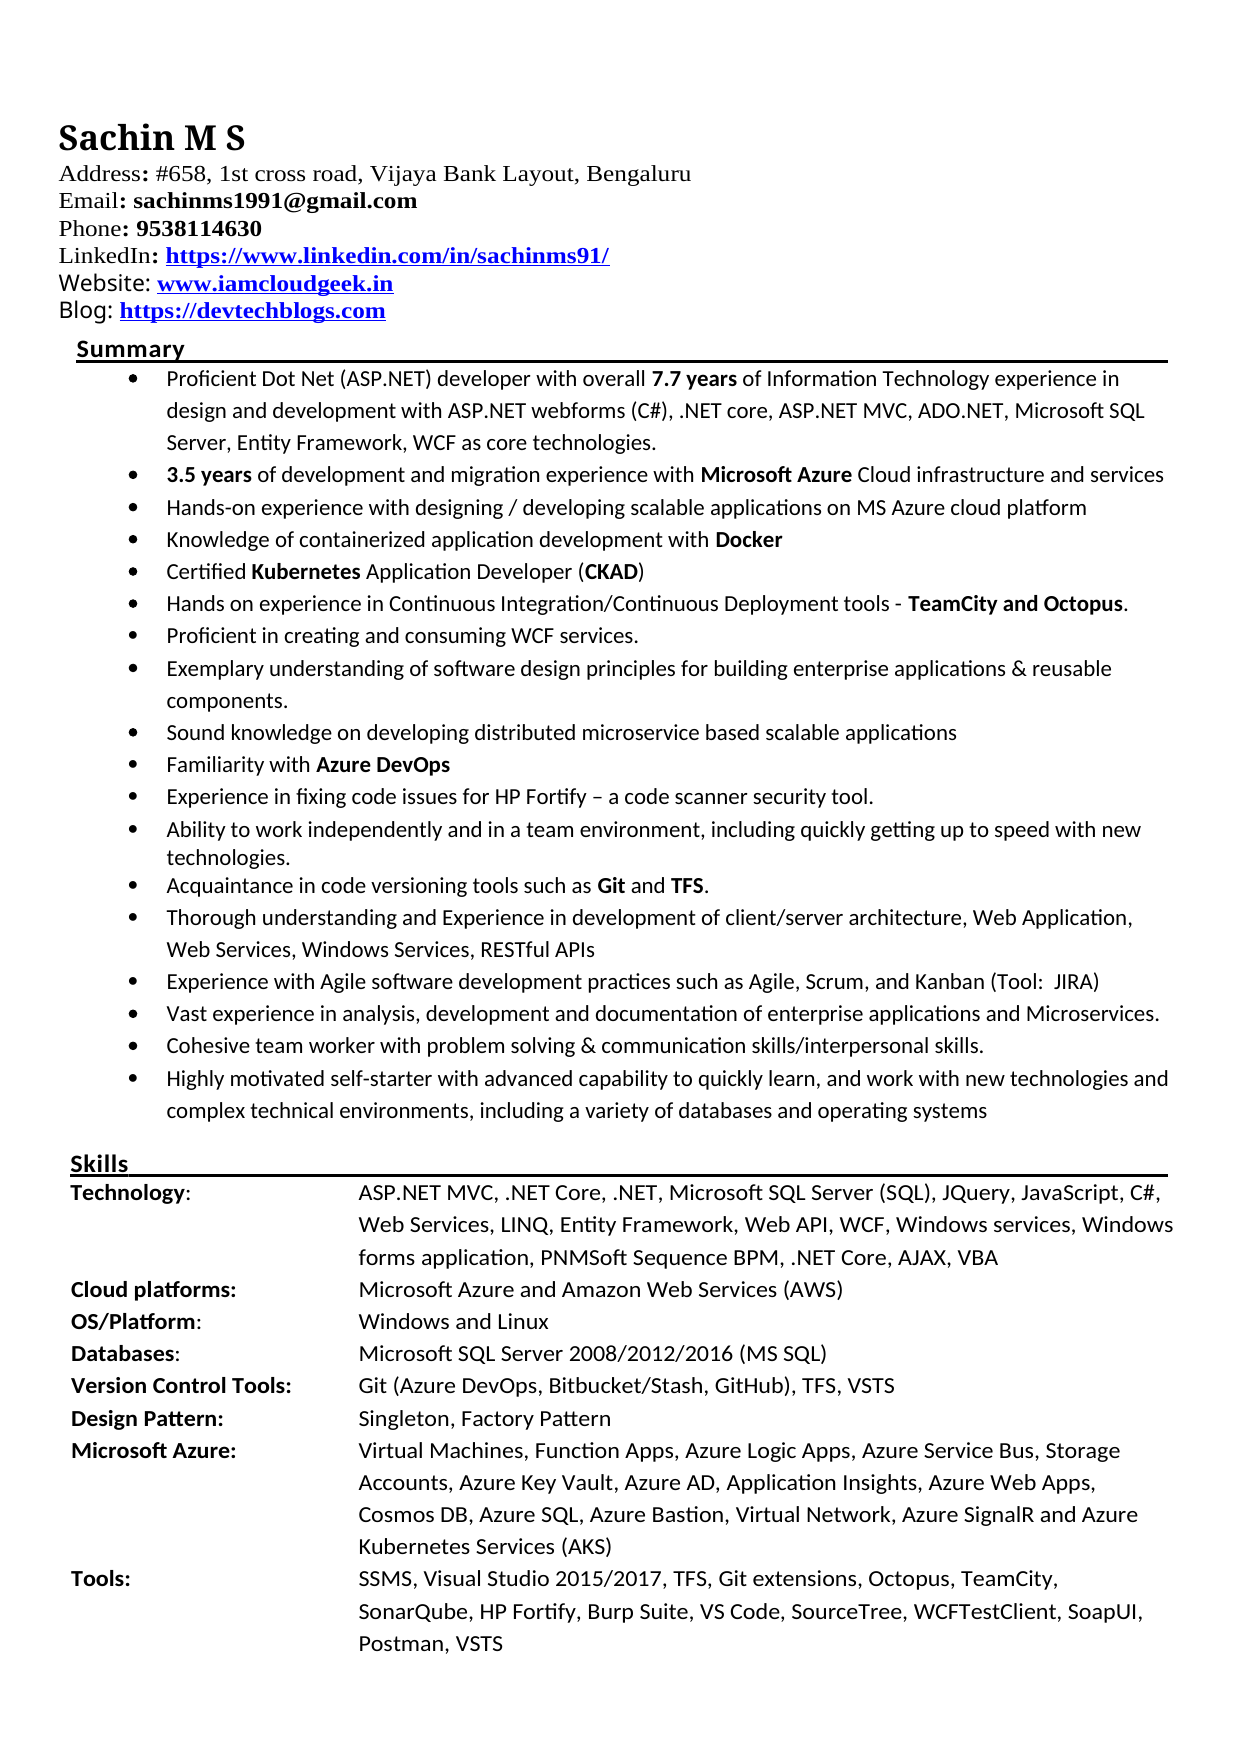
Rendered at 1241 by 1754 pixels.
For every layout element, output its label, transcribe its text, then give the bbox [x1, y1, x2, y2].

text Databases: Microsoft SQL Server 2008/2012/2016 (MS SQL) [71, 1339, 1180, 1367]
subtitle Summary [70, 333, 1180, 364]
list Familiarity with Azure DevOps [129, 750, 1180, 778]
list Thorough understanding and Experience in development of client/server architecture, Web Application, Web Services, Windows Services, RESTful APIs [129, 903, 1180, 963]
text Address: #658, 1st cross road, Vijaya Bank Layout, Bengaluru [58, 159, 1180, 187]
text Website: www.iamcloudgeek.in [58, 269, 1180, 297]
list Sound knowledge on developing distributed microservice based scalable applications [129, 718, 1180, 746]
text Tools: SSMS, Visual Studio 2015/2017, TFS, Git extensions, Octopus, TeamCity, SonarQube, HP Fortify, Burp Suite, VS Code, SourceTree, WCFTestClient, SoapUI, Postman, VSTS [71, 1564, 1180, 1657]
list 3.5 years of development and migration experience with Microsoft Azure Cloud infrastructure and services [129, 461, 1180, 489]
text Technology: ASP.NET MVC, .NET Core, .NET, Microsoft SQL Server (SQL), JQuery, JavaScript, C#, Web Services, LINQ, Entity Framework, Web API, WCF, Windows services, Windows forms application, PNMSoft Sequence BPM, .NET Core, AJAX, VBA [70, 1178, 1180, 1271]
text OS/Platform: Windows and Linux [71, 1307, 1180, 1335]
text Cloud platforms: Microsoft Azure and Amazon Web Services (AWS) [71, 1275, 1180, 1303]
list Hands on experience in Continuous Integration/Continuous Deployment tools - TeamCity and Octopus. [129, 589, 1180, 617]
list Hands-on experience with designing / developing scalable applications on MS Azure cloud platform [129, 493, 1180, 521]
text Blog: https://devtechblogs.com [58, 297, 1180, 324]
list Experience with Agile software development practices such as Agile, Scrum, and Kanban (Tool: JIRA) [129, 967, 1180, 995]
list Exemplary understanding of software design principles for building enterprise applications & reusable components. [129, 654, 1180, 714]
text Phone: 9538114630 [58, 214, 1180, 242]
text LinkedIn: https://www.linkedin.com/in/sachinms91/ [58, 242, 1180, 269]
list Acquaintance in code versioning tools such as Git and TFS. [129, 871, 1180, 899]
subtitle Skills [70, 1148, 1180, 1178]
list Certified Kubernetes Application Developer (CKAD) [129, 557, 1180, 585]
text Microsoft Azure: Virtual Machines, Function Apps, Azure Logic Apps, Azure Service Bus, Storage Accounts, Azure Key Vault, Azure AD, Application Insights, Azure Web Apps, [71, 1436, 1180, 1496]
list Experience in fixing code issues for HP Fortify – a code scanner security tool. [129, 782, 1180, 811]
list Highly motivated self-starter with advanced capability to quickly learn, and work with new technologies and complex technical environments, including a variety of databases and operating systems [129, 1064, 1180, 1124]
text Sachin M S [58, 113, 1180, 159]
list Vast experience in analysis, development and documentation of enterprise applications and Microservices. [129, 999, 1180, 1027]
text Version Control Tools: Git (Azure DevOps, Bitbucket/Stash, GitHub), TFS, VSTS [71, 1371, 1180, 1399]
list Proficient in creating and consuming WCF services. [129, 622, 1180, 649]
list Ability to work independently and in a team environment, including quickly getting up to speed with new technologies. [129, 815, 1180, 871]
list Knowledge of containerized application development with Docker [129, 525, 1180, 553]
list Cohesive team worker with problem solving & communication skills/interpersonal skills. [129, 1032, 1180, 1060]
text Email: sachinms1991@gmail.com [58, 187, 1180, 214]
text Design Pattern: Singleton, Factory Pattern [71, 1404, 1180, 1432]
text Cosmos DB, Azure SQL, Azure Bastion, Virtual Network, Azure SignalR and Azure Kubernetes Services (AKS) [358, 1500, 1180, 1560]
list Proficient Dot Net (ASP.NET) developer with overall 7.7 years of Information Technology experience in design and development with ASP.NET webforms (C#), .NET core, ASP.NET MVC, ADO.NET, Microsoft SQL Server, Entity Framework, WCF as core technologies. [129, 364, 1180, 456]
